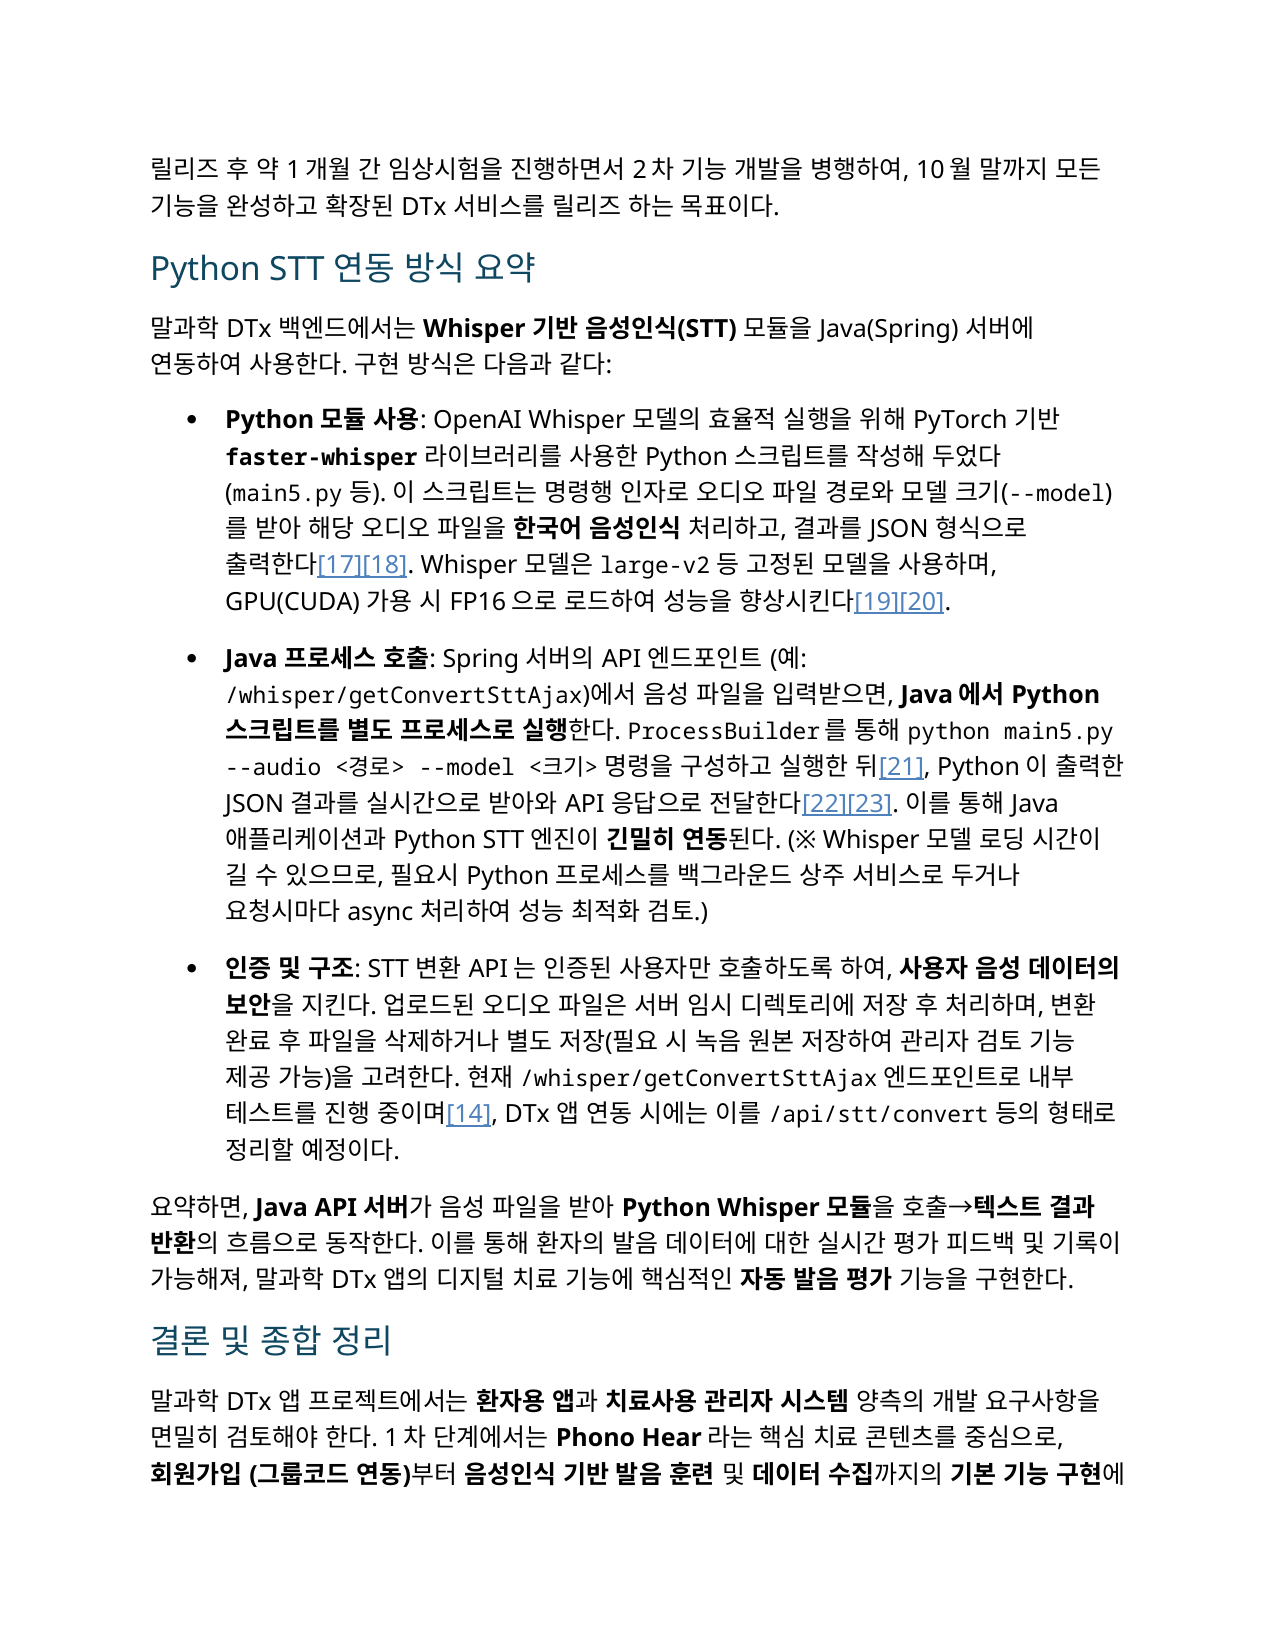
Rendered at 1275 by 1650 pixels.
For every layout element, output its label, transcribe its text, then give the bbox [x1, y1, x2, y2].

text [150, 1382, 1125, 1490]
subtitle 결론 및 종합 정리 [150, 1315, 1125, 1363]
list Java 프로세스 호출: Spring 서버의 API 엔드포인트 (예: /whisper/getConvertSttAjax)에서 음성 파일을 입력받으면, Java에서 Python 스크립트를 별도 프로세스로 실행한다. ProcessBuilder를 통해 python main5.py --audio <경로> --model <크기> 명령을 구성하고 실행한 뒤[21], Python이 출력한 JSON 결과를 실시간으로 받아와 API 응답으로 전달한다[22][23]. 이를 통해 Java 애플리케이션과 Python STT 엔진이 긴밀히 연동된다. (※ Whisper 모델 로딩 시간이 길 수 있으므로, 필요시 Python 프로세스를 백그라운드 상주 서비스로 두거나 요청시마다 async 처리하여 성능 최적화 검토.) [187, 638, 1125, 928]
text 말과학 DTx 백엔드에서는 Whisper 기반 음성인식(STT) 모듈을 Java(Spring) 서버에 연동하여 사용한다. 구현 방식은 다음과 같다: [150, 308, 1125, 381]
subtitle Python STT 연동 방식 요약 [150, 241, 1125, 290]
list 인증 및 구조: STT 변환 API는 인증된 사용자만 호출하도록 하여, 사용자 음성 데이터의 보안을 지킨다. 업로드된 오디오 파일은 서버 임시 디렉토리에 저장 후 처리하며, 변환 완료 후 파일을 삭제하거나 별도 저장(필요 시 녹음 원본 저장하여 관리자 검토 기능 제공 가능)을 고려한다. 현재 /whisper/getConvertSttAjax 엔드포인트로 내부 테스트를 진행 중이며[14], DTx 앱 연동 시에는 이를 /api/stt/convert 등의 형태로 정리할 예정이다. [187, 949, 1125, 1166]
list Python 모듈 사용: OpenAI Whisper 모델의 효율적 실행을 위해 PyTorch 기반 faster-whisper 라이브러리를 사용한 Python 스크립트를 작성해 두었다 (main5.py 등). 이 스크립트는 명령행 인자로 오디오 파일 경로와 모델 크기(--model)를 받아 해당 오디오 파일을 한국어 음성인식 처리하고, 결과를 JSON 형식으로 출력한다[17][18]. Whisper 모델은 large-v2 등 고정된 모델을 사용하며, GPU(CUDA) 가용 시 FP16으로 로드하여 성능을 향상시킨다[19][20]. [187, 400, 1125, 617]
text 요약하면, Java API 서버가 음성 파일을 받아 Python Whisper 모듈을 호출→텍스트 결과 반환의 흐름으로 동작한다. 이를 통해 환자의 발음 데이터에 대한 실시간 평가 피드백 및 기록이 가능해져, 말과학 DTx 앱의 디지털 치료 기능에 핵심적인 자동 발음 평가 기능을 구현한다. [150, 1187, 1125, 1296]
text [150, 150, 1125, 222]
